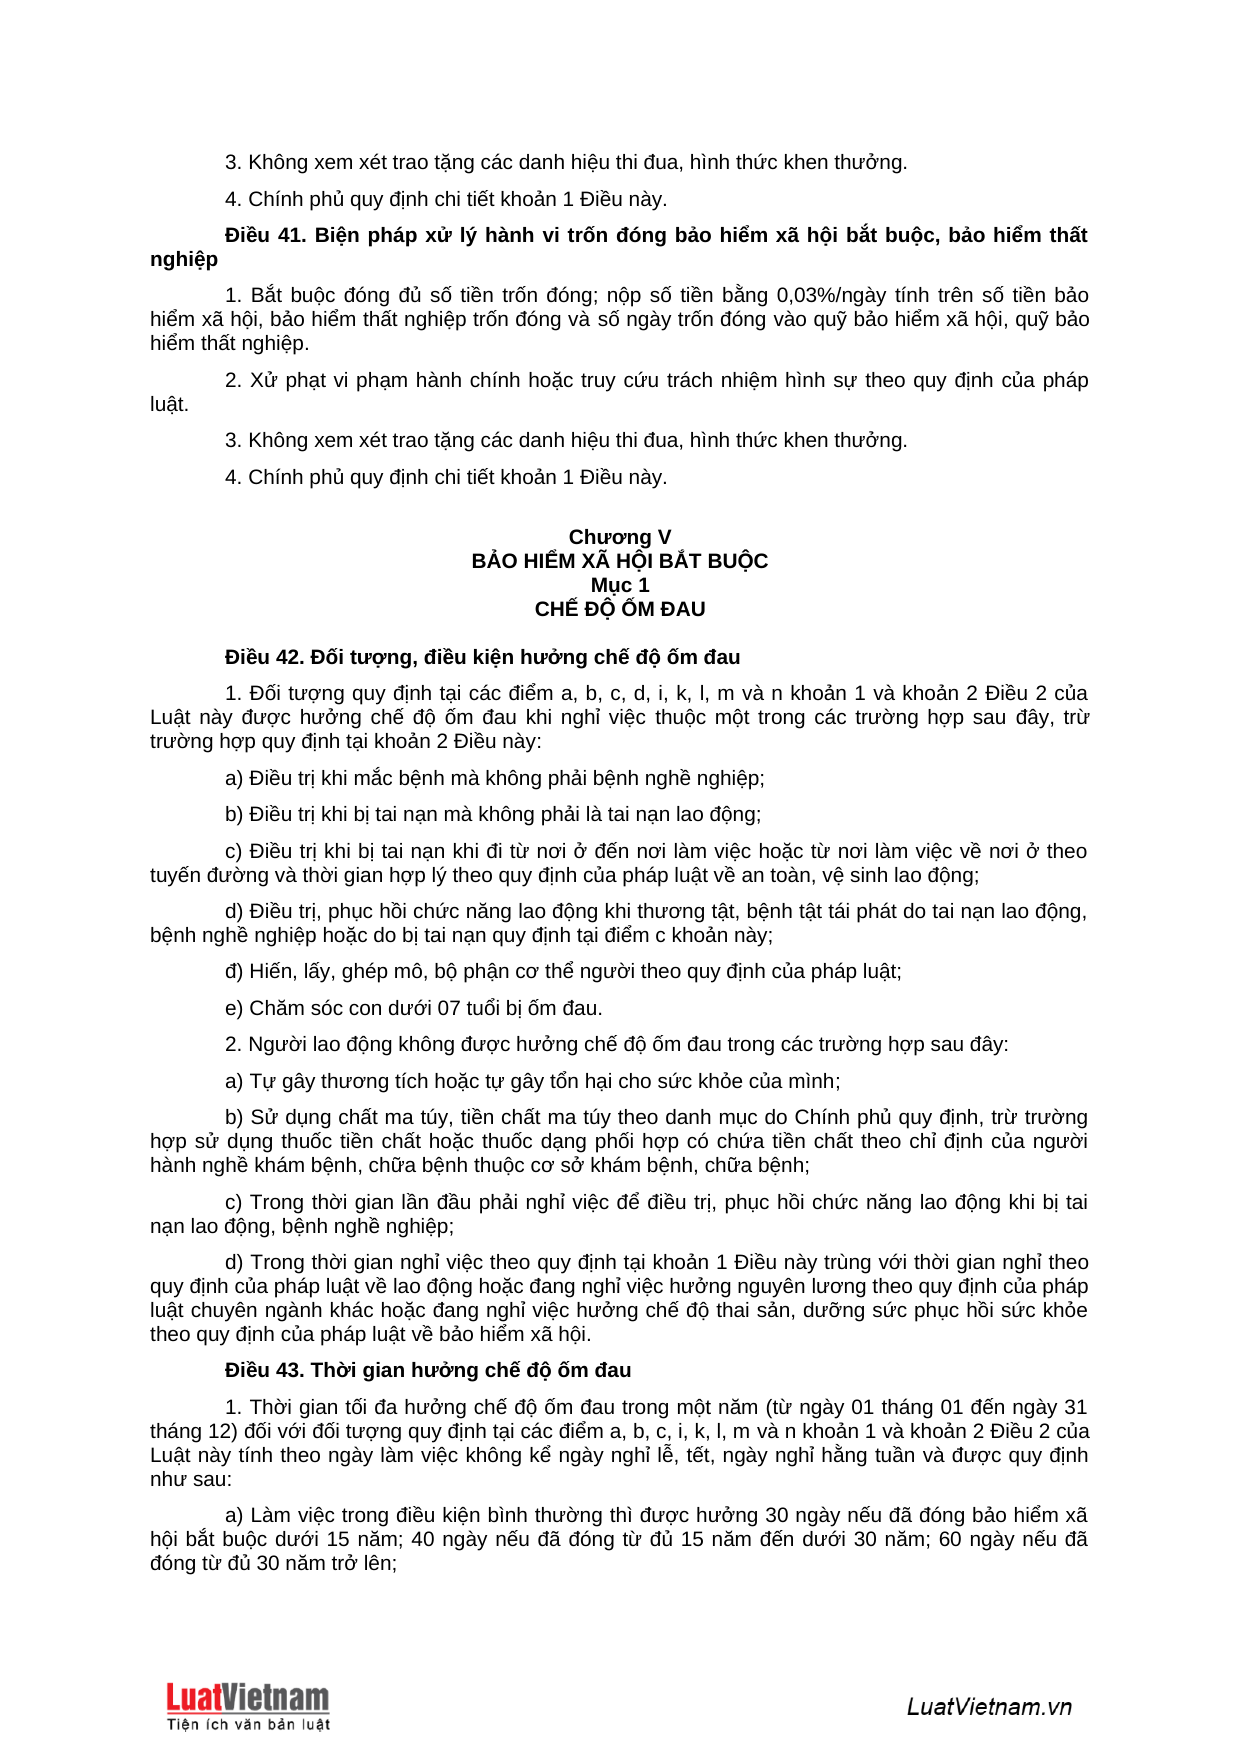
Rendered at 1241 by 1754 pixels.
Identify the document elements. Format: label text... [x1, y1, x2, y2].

text 1. Bắt buộc đóng đủ số tiền trốn đóng; nộp số tiền bằng 0,03%/ngày tính trên số tiền bảo hiểm xã hội, bảo hiểm thất nghiệp trốn đóng và số ngày trốn đóng vào quỹ bảo hiểm xã hội, quỹ bảo hiểm thất nghiệp. [150, 283, 1090, 355]
picture [150, 1660, 1091, 1754]
text b) Điều trị khi bị tai nạn mà không phải là tai nạn lao động; [150, 802, 1090, 826]
text 4. Chính phủ quy định chi tiết khoản 1 Điều này. [150, 186, 1090, 210]
text Chương V [150, 525, 1090, 549]
text 4. Chính phủ quy định chi tiết khoản 1 Điều này. [150, 464, 1090, 488]
text 2. Xử phạt vi phạm hành chính hoặc truy cứu trách nhiệm hình sự theo quy định của pháp luật. [150, 368, 1090, 416]
text Điều 43. Thời gian hưởng chế độ ốm đau [150, 1358, 1090, 1382]
text e) Chăm sóc con dưới 07 tuổi bị ốm đau. [150, 996, 1090, 1020]
text a) Tự gây thương tích hoặc tự gây tổn hại cho sức khỏe của mình; [150, 1069, 1090, 1093]
text đ) Hiến, lấy, ghép mô, bộ phận cơ thể người theo quy định của pháp luật; [150, 959, 1090, 983]
text b) Sử dụng chất ma túy, tiền chất ma túy theo danh mục do Chính phủ quy định, trừ trường hợp sử dụng thuốc tiền chất hoặc thuốc dạng phối hợp có chứa tiền chất theo chỉ định của người hành nghề khám bệnh, chữa bệnh thuộc cơ sở khám bệnh, chữa bệnh; [150, 1105, 1090, 1177]
text Mục 1 [150, 573, 1090, 597]
text Điều 42. Đối tượng, điều kiện hưởng chế độ ốm đau [150, 645, 1090, 669]
text c) Điều trị khi bị tai nạn khi đi từ nơi ở đến nơi làm việc hoặc từ nơi làm việc về nơi ở theo tuyến đường và thời gian hợp lý theo quy định của pháp luật về an toàn, vệ sinh lao động; [150, 838, 1090, 886]
text Điều 41. Biện pháp xử lý hành vi trốn đóng bảo hiểm xã hội bắt buộc, bảo hiểm thất nghiệp [150, 223, 1090, 271]
text 3. Không xem xét trao tặng các danh hiệu thi đua, hình thức khen thưởng. [150, 428, 1090, 452]
text BẢO HIỂM XÃ HỘI BẮT BUỘC [150, 549, 1090, 573]
text d) Điều trị, phục hồi chức năng lao động khi thương tật, bệnh tật tái phát do tai nạn lao động, bệnh nghề nghiệp hoặc do bị tai nạn quy định tại điểm c khoản này; [150, 899, 1090, 947]
text 1. Đối tượng quy định tại các điểm a, b, c, d, i, k, l, m và n khoản 1 và khoản 2 Điều 2 của Luật này được hưởng chế độ ốm đau khi nghỉ việc thuộc một trong các trường hợp sau đây, trừ trường hợp quy định tại khoản 2 Điều này: [150, 681, 1090, 753]
text d) Trong thời gian nghỉ việc theo quy định tại khoản 1 Điều này trùng với thời gian nghỉ theo quy định của pháp luật về lao động hoặc đang nghỉ việc hưởng nguyên lương theo quy định của pháp luật chuyên ngành khác hoặc đang nghỉ việc hưởng chế độ thai sản, dưỡng sức phục hồi sức khỏe theo quy định của pháp luật về bảo hiểm xã hội. [150, 1250, 1090, 1346]
text c) Trong thời gian lần đầu phải nghỉ việc để điều trị, phục hồi chức năng lao động khi bị tai nạn lao động, bệnh nghề nghiệp; [150, 1189, 1090, 1237]
text a) Điều trị khi mắc bệnh mà không phải bệnh nghề nghiệp; [150, 766, 1090, 789]
text CHẾ ĐỘ ỐM ĐAU [150, 597, 1090, 621]
text 2. Người lao động không được hưởng chế độ ốm đau trong các trường hợp sau đây: [150, 1032, 1090, 1056]
text 3. Không xem xét trao tặng các danh hiệu thi đua, hình thức khen thưởng. [150, 150, 1090, 174]
text a) Làm việc trong điều kiện bình thường thì được hưởng 30 ngày nếu đã đóng bảo hiểm xã hội bắt buộc dưới 15 năm; 40 ngày nếu đã đóng từ đủ 15 năm đến dưới 30 năm; 60 ngày nếu đã đóng từ đủ 30 năm trở lên; [150, 1503, 1090, 1575]
text 1. Thời gian tối đa hưởng chế độ ốm đau trong một năm (từ ngày 01 tháng 01 đến ngày 31 tháng 12) đối với đối tượng quy định tại các điểm a, b, c, i, k, l, m và n khoản 1 và khoản 2 Điều 2 của Luật này tính theo ngày làm việc không kể ngày nghỉ lễ, tết, ngày nghỉ hằng tuần và được quy định như sau: [150, 1395, 1090, 1491]
